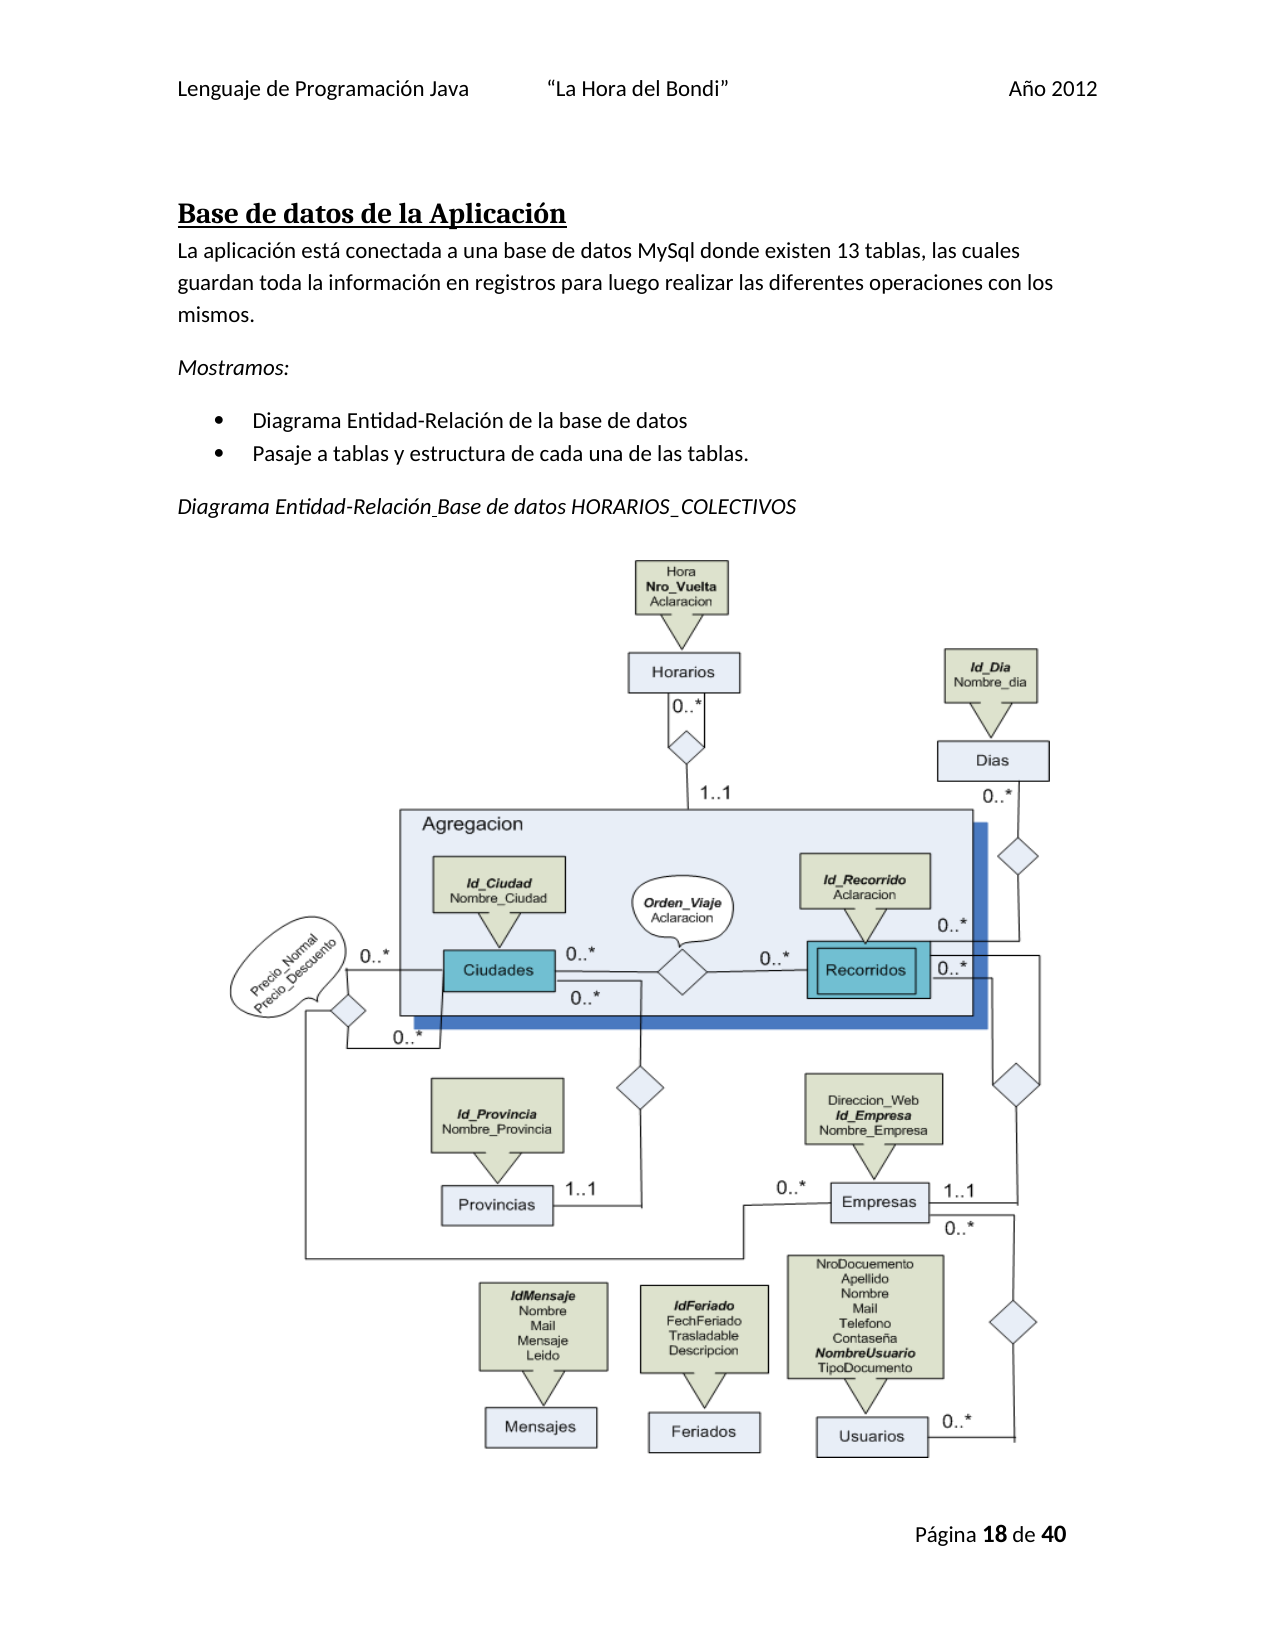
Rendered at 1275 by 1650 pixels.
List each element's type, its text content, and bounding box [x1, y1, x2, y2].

list Pasaje a tablas y estructura de cada una de las tablas. [215, 439, 1098, 467]
text Mostramos: [177, 353, 1098, 382]
text La aplicación está conectada a una base de datos MySql donde existen 13 tablas, las cuales guardan toda la información en registros para luego realizar las diferentes operaciones con los mismos. [177, 236, 1098, 328]
subtitle Base de datos de la Aplicación [177, 198, 1098, 231]
picture [229, 560, 1050, 1458]
text Diagrama Entidad-Relación Base de datos HORARIOS_COLECTIVOS [177, 492, 1098, 520]
list Diagrama Entidad-Relación de la base de datos [215, 407, 1098, 434]
